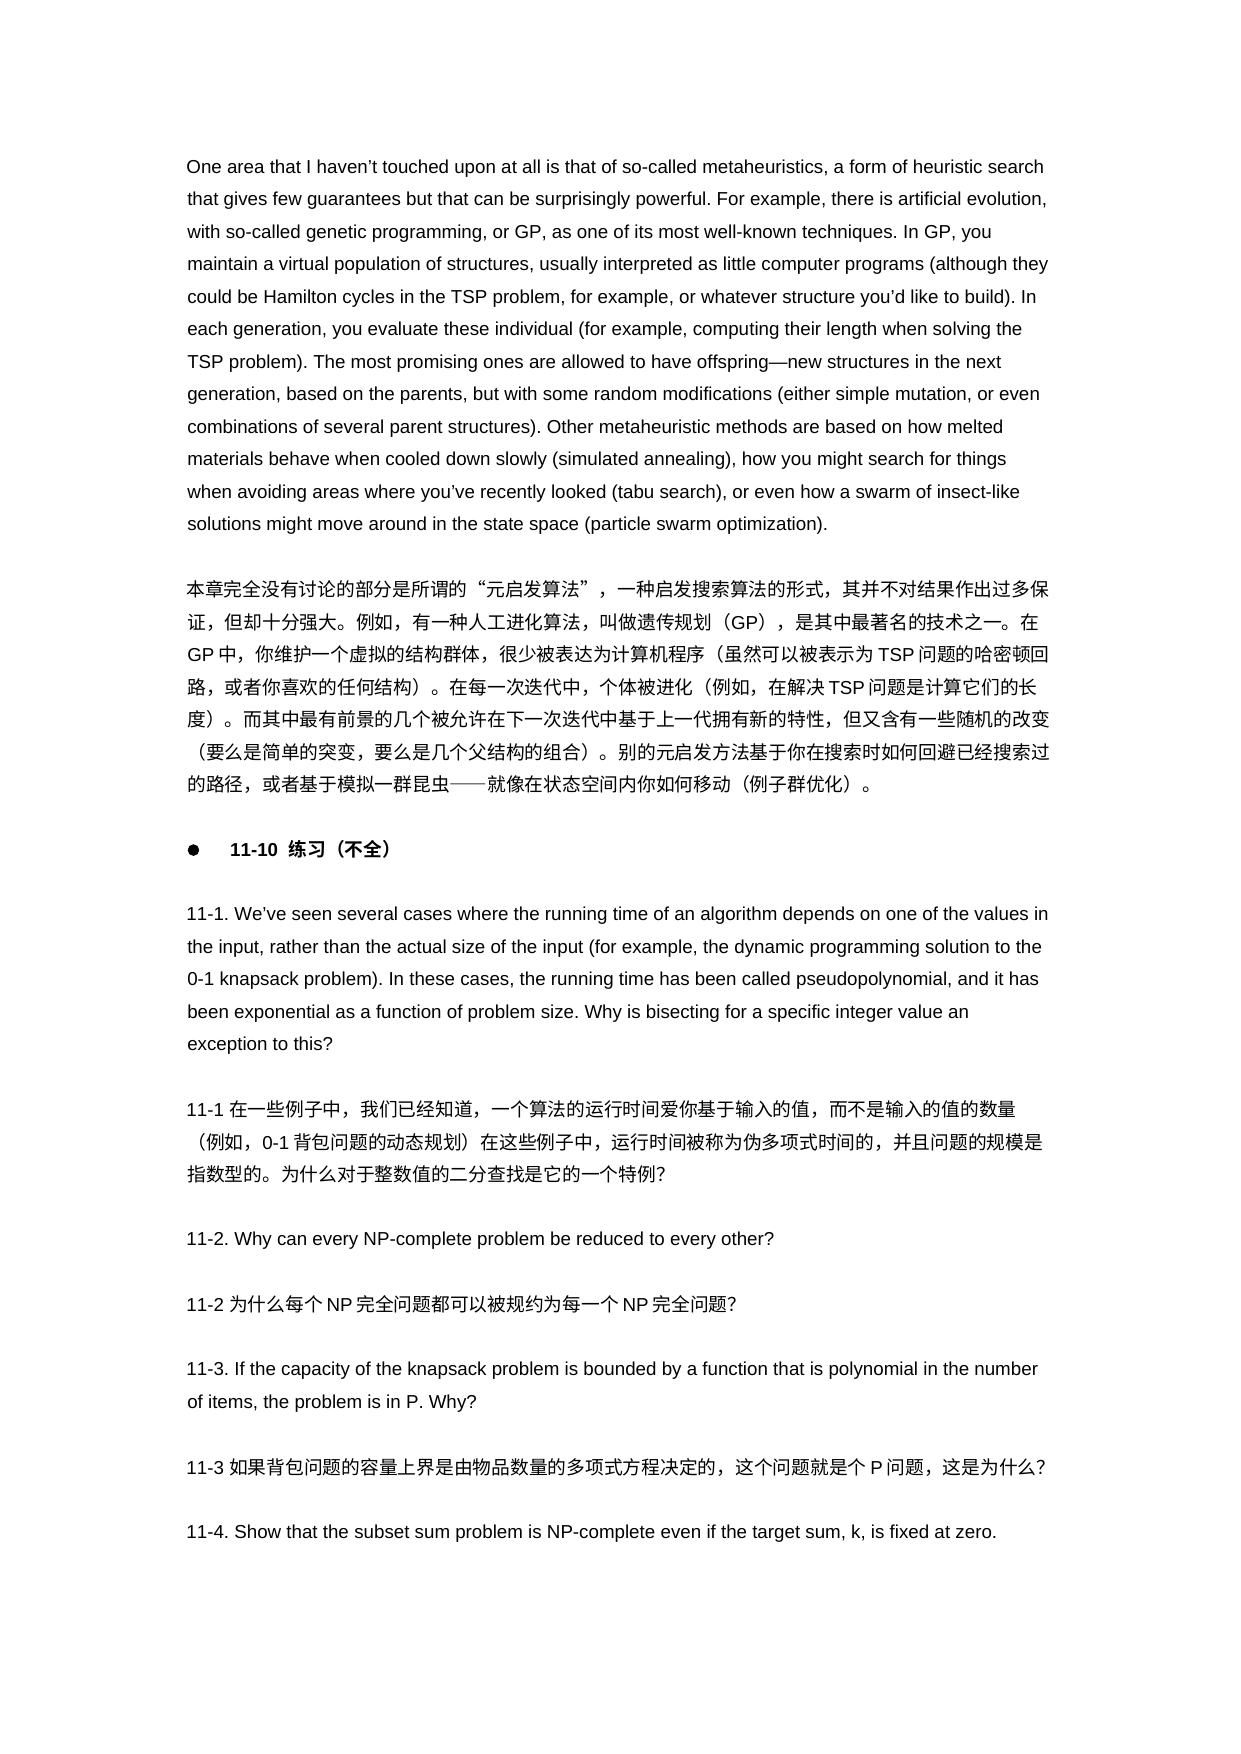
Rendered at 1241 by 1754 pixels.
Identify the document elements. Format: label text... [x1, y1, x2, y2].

text 11-1. We’ve seen several cases where the running time of an algorithm depends on one of the values in the input, rather than the actual size of the input (for example, the dynamic programming solution to the 0-1 knapsack problem). In these cases, the running time has been called pseudopolynomial, and it has been exponential as a function of problem size. Why is bisecting for a specific integer value an exception to this? [186, 897, 1051, 1060]
text 11-1 在一些例子中，我们已经知道，一个算法的运行时间爱你基于输入的值，而不是输入的值的数量（例如，0-1背包问题的动态规划）在这些例子中，运行时间被称为伪多项式时间的，并且问题的规模是指数型的。为什么对于整数值的二分查找是它的一个特例？ [186, 1092, 1051, 1190]
list 11-10 练习（不全） [186, 832, 1051, 865]
text 11-2 为什么每个NP完全问题都可以被规约为每一个NP完全问题？ [186, 1287, 1051, 1320]
text 11-4. Show that the subset sum problem is NP-complete even if the target sum, k, is fixed at zero. [186, 1515, 1051, 1547]
text 11-3. If the capacity of the knapsack problem is bounded by a function that is polynomial in the number of items, the problem is in P. Why? [186, 1352, 1051, 1417]
text 11-3 如果背包问题的容量上界是由物品数量的多项式方程决定的，这个问题就是个P问题，这是为什么？ [186, 1450, 1051, 1482]
text 11-2. Why can every NP-complete problem be reduced to every other? [186, 1222, 1051, 1255]
text One area that I haven’t touched upon at all is that of so-called metaheuristics, a form of heuristic search that gives few guarantees but that can be surprisingly powerful. For example, there is artificial evolution, with so-called genetic programming, or GP, as one of its most well-known techniques. In GP, you maintain a virtual population of structures, usually interpreted as little computer programs (although they could be Hamilton cycles in the TSP problem, for example, or whatever structure you’d like to build). In each generation, you evaluate these individual (for example, computing their length when solving the TSP problem). The most promising ones are allowed to have offspring—new structures in the next generation, based on the parents, but with some random modifications (either simple mutation, or even combinations of several parent structures). Other metaheuristic methods are based on how melted materials behave when cooled down slowly (simulated annealing), how you might search for things when avoiding areas where you’ve recently looked (tabu search), or even how a swarm of insect-like solutions might move around in the state space (particle swarm optimization). [186, 150, 1051, 540]
text 本章完全没有讨论的部分是所谓的“元启发算法”，一种启发搜索算法的形式，其并不对结果作出过多保证，但却十分强大。例如，有一种人工进化算法，叫做遗传规划（GP），是其中最著名的技术之一。在GP中，你维护一个虚拟的结构群体，很少被表达为计算机程序（虽然可以被表示为TSP问题的哈密顿回路，或者你喜欢的任何结构）。在每一次迭代中，个体被进化（例如，在解决TSP问题是计算它们的长度）。而其中最有前景的几个被允许在下一次迭代中基于上一代拥有新的特性，但又含有一些随机的改变（要么是简单的突变，要么是几个父结构的组合）。别的元启发方法基于你在搜索时如何回避已经搜索过的路径，或者基于模拟一群昆虫——就像在状态空间内你如何移动（例子群优化）。 [186, 572, 1051, 800]
